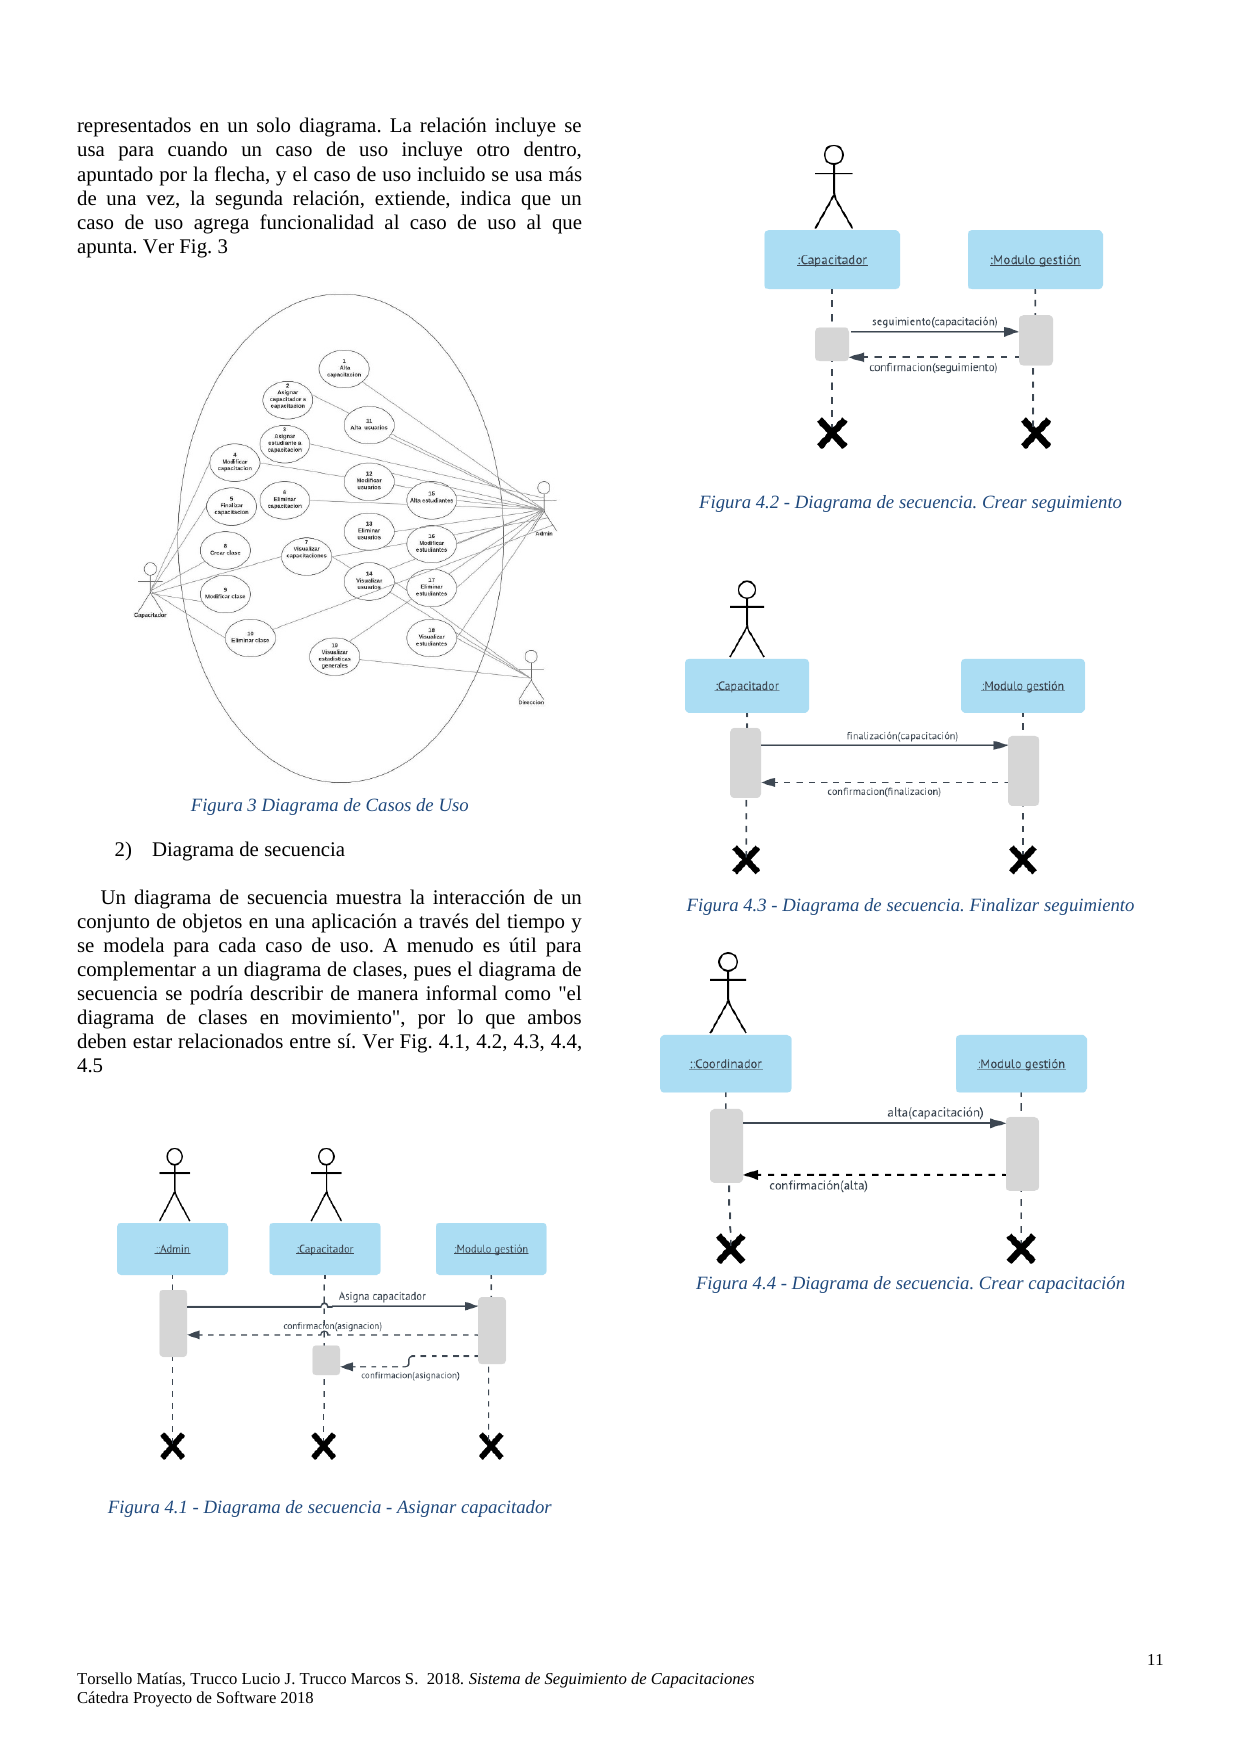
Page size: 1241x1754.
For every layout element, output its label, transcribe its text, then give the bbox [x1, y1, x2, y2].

picture [657, 533, 1164, 895]
list Diagrama de secuencia [114, 837, 582, 861]
picture [100, 281, 605, 795]
text Figura 4.4 - Diagrama de secuencia. Crear capacitación [657, 1272, 1163, 1294]
picture [704, 113, 1117, 492]
picture [658, 936, 1163, 1273]
picture [76, 1125, 583, 1497]
text Figura 4.1 - Diagrama de secuencia - Asignar capacitador [77, 1497, 582, 1518]
text Un diagrama de secuencia muestra la interacción de un conjunto de objetos en una aplicación a través del tiempo y se modela para cada caso de uso. A menudo es útil para complementar a un diagrama de clases, pues el diagrama de secuencia se podría describir de manera informal como "el diagrama de clases en movimiento", por lo que ambos deben estar relacionados entre sí. Ver Fig. 4.1, 4.2, 4.3, 4.4, 4.5 [77, 885, 582, 1077]
text Figura 4.3 - Diagrama de secuencia. Finalizar seguimiento [657, 895, 1163, 916]
text Figura 4.2 - Diagrama de secuencia. Crear seguimiento [657, 491, 1163, 513]
text Figura 3 Diagrama de Casos de Uso [77, 794, 582, 816]
